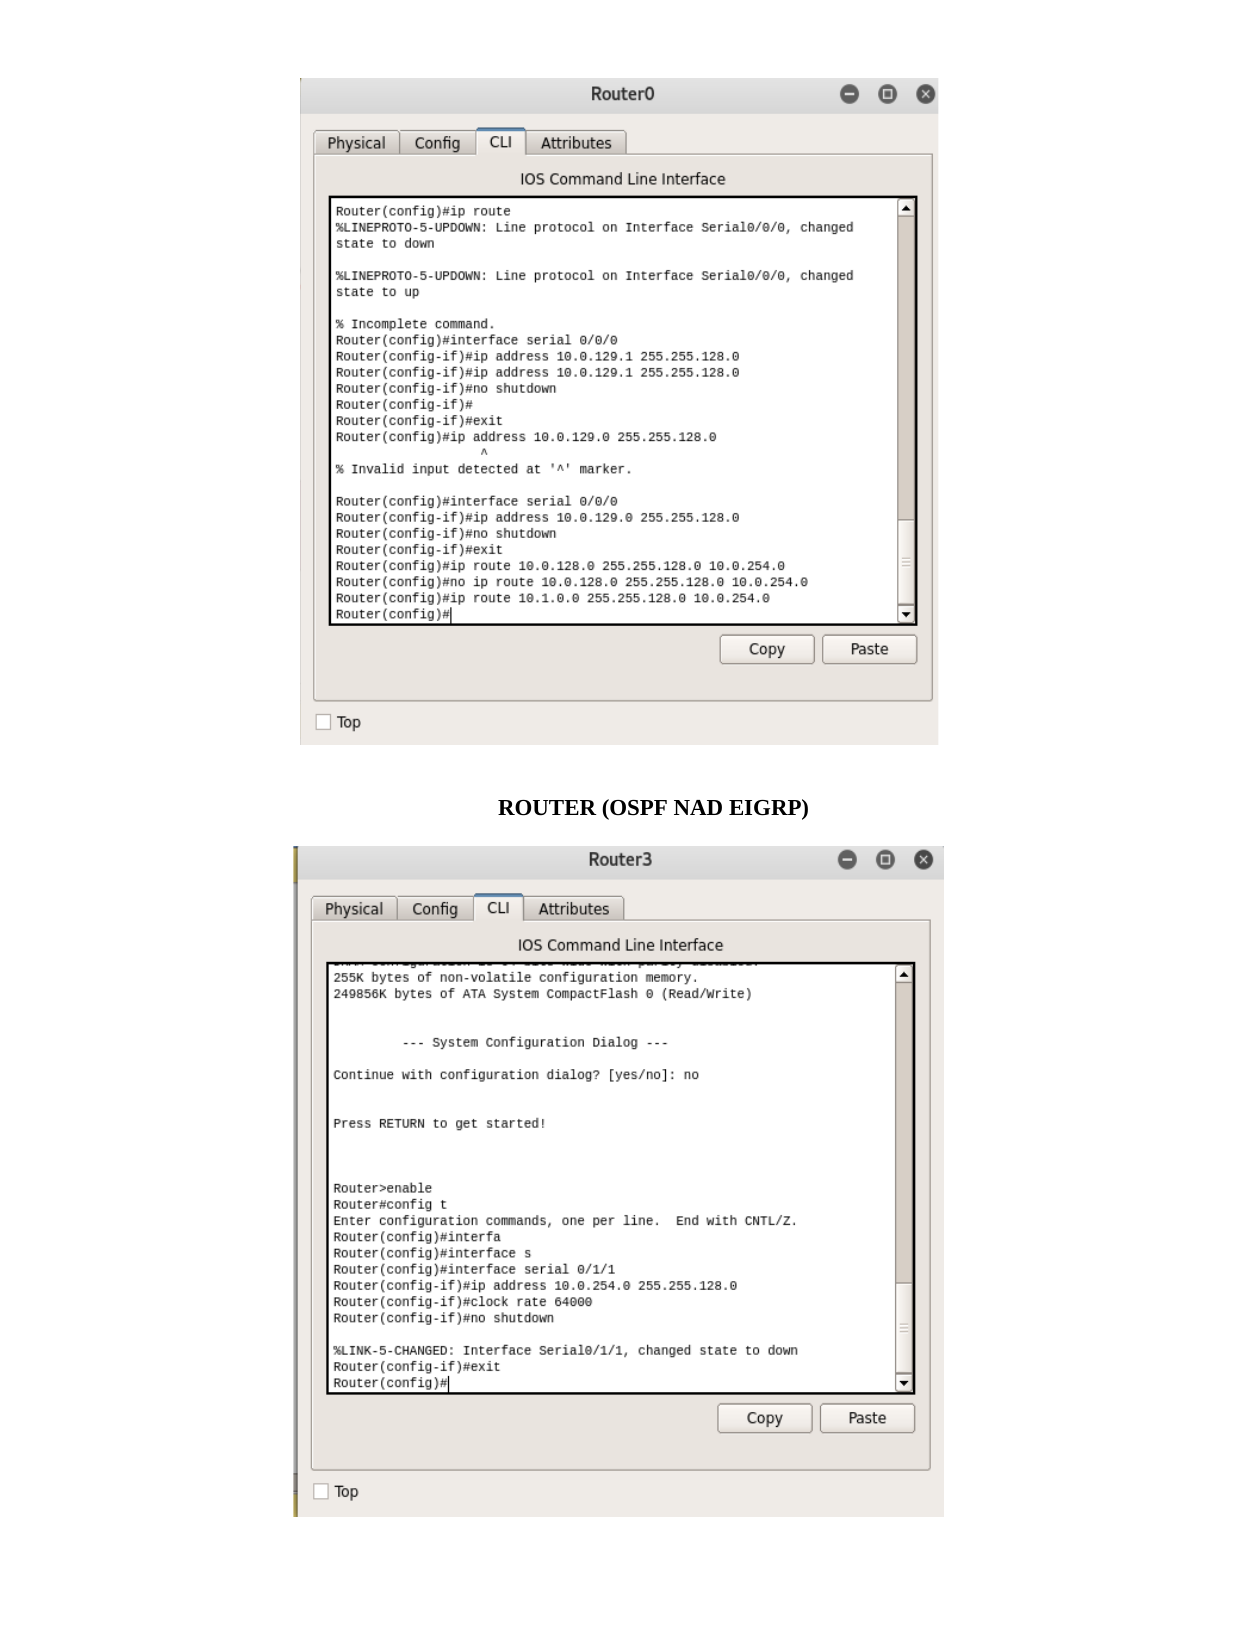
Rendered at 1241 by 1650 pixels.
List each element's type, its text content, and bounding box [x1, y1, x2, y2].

picture [300, 78, 939, 745]
text ROUTER (OSPF NAD EIGRP) [150, 791, 1157, 822]
picture [293, 846, 944, 1517]
